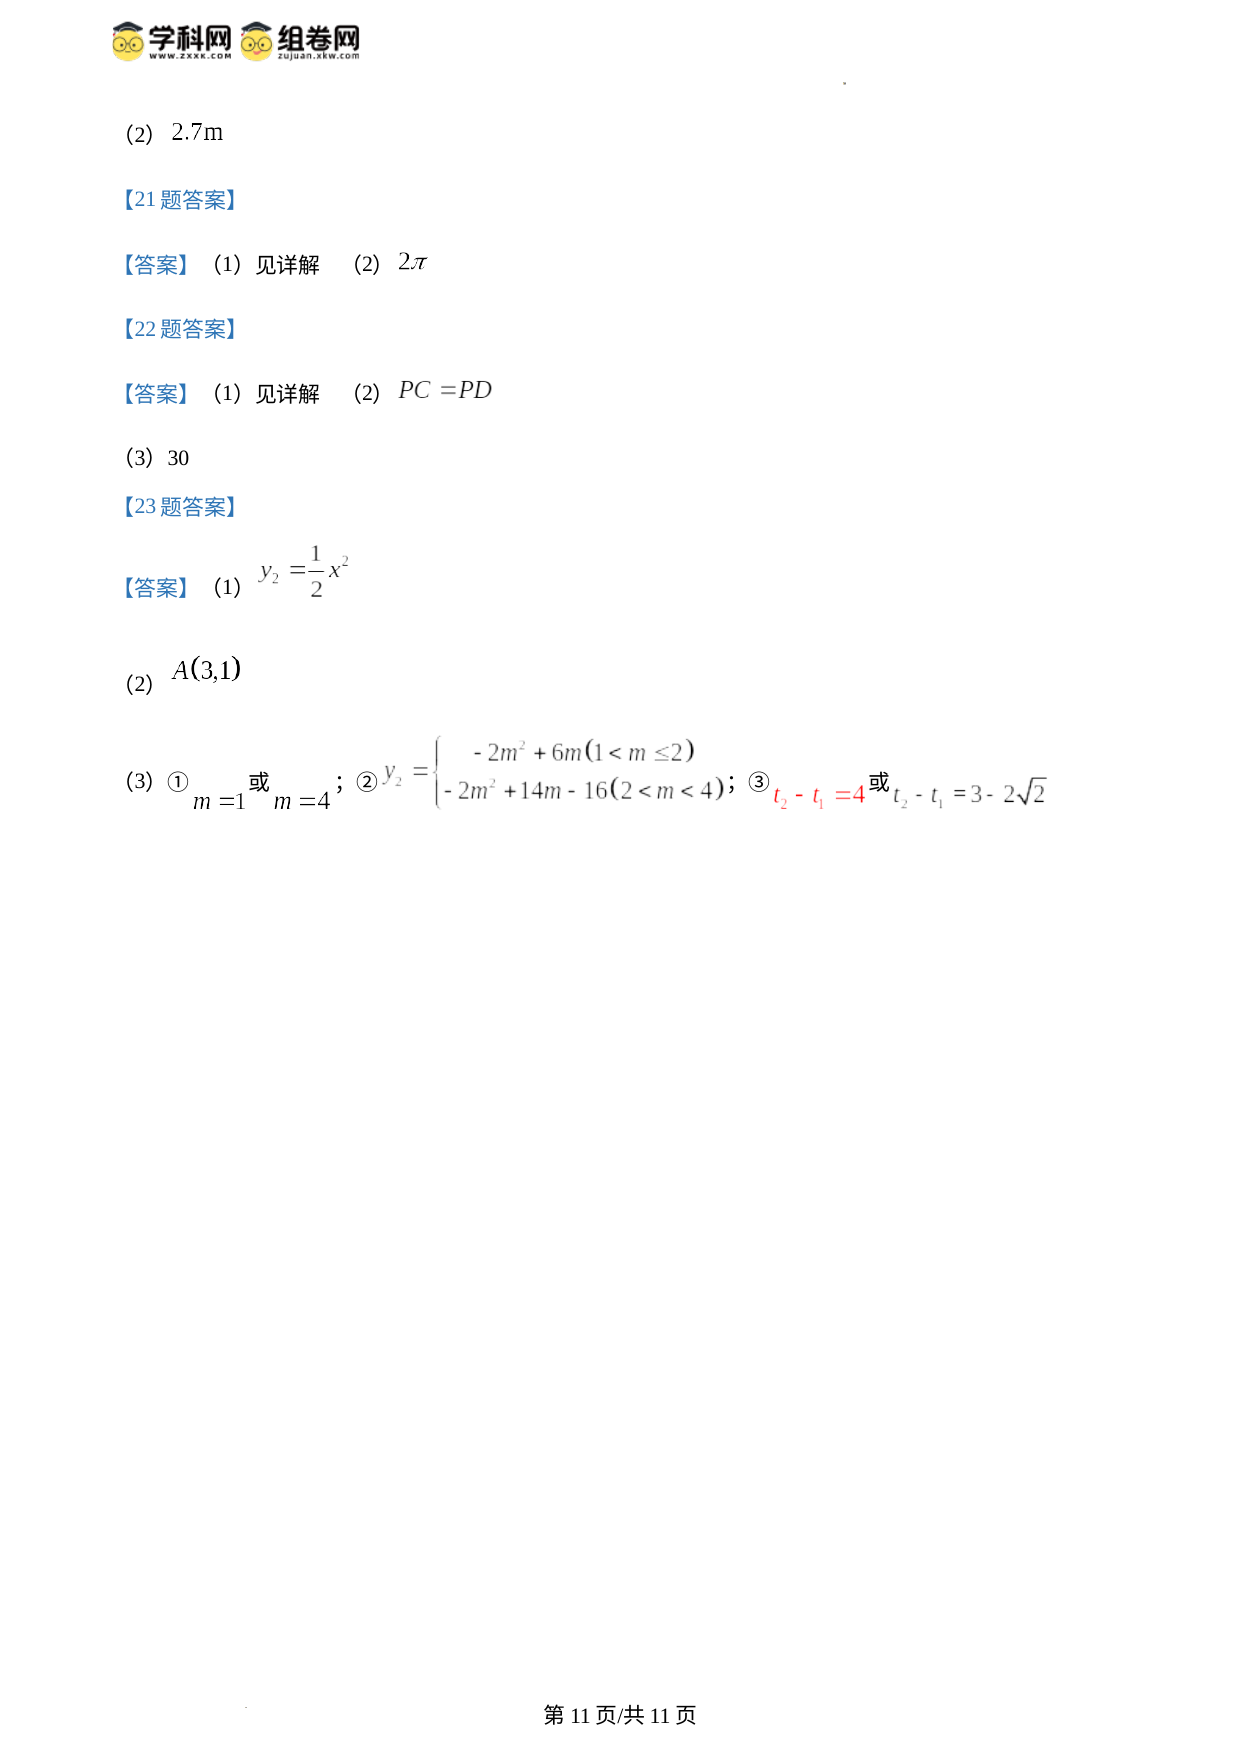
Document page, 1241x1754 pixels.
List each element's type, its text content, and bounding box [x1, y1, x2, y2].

text 【答案】（1） [112, 538, 1128, 635]
picture [112, 17, 231, 66]
text 【21题答案】 [112, 183, 1128, 215]
text （3）①或；②；③或 [112, 732, 1128, 829]
text （2） [112, 102, 1128, 167]
text （3）30 [112, 441, 1128, 473]
text 【22题答案】 [112, 312, 1128, 344]
text 【答案】（1）见详解 （2） [112, 231, 1128, 296]
text （2） [112, 651, 1128, 716]
picture [240, 17, 360, 66]
text 【答案】（1）见详解 （2） [112, 360, 1128, 425]
text 【23题答案】 [112, 489, 1128, 522]
